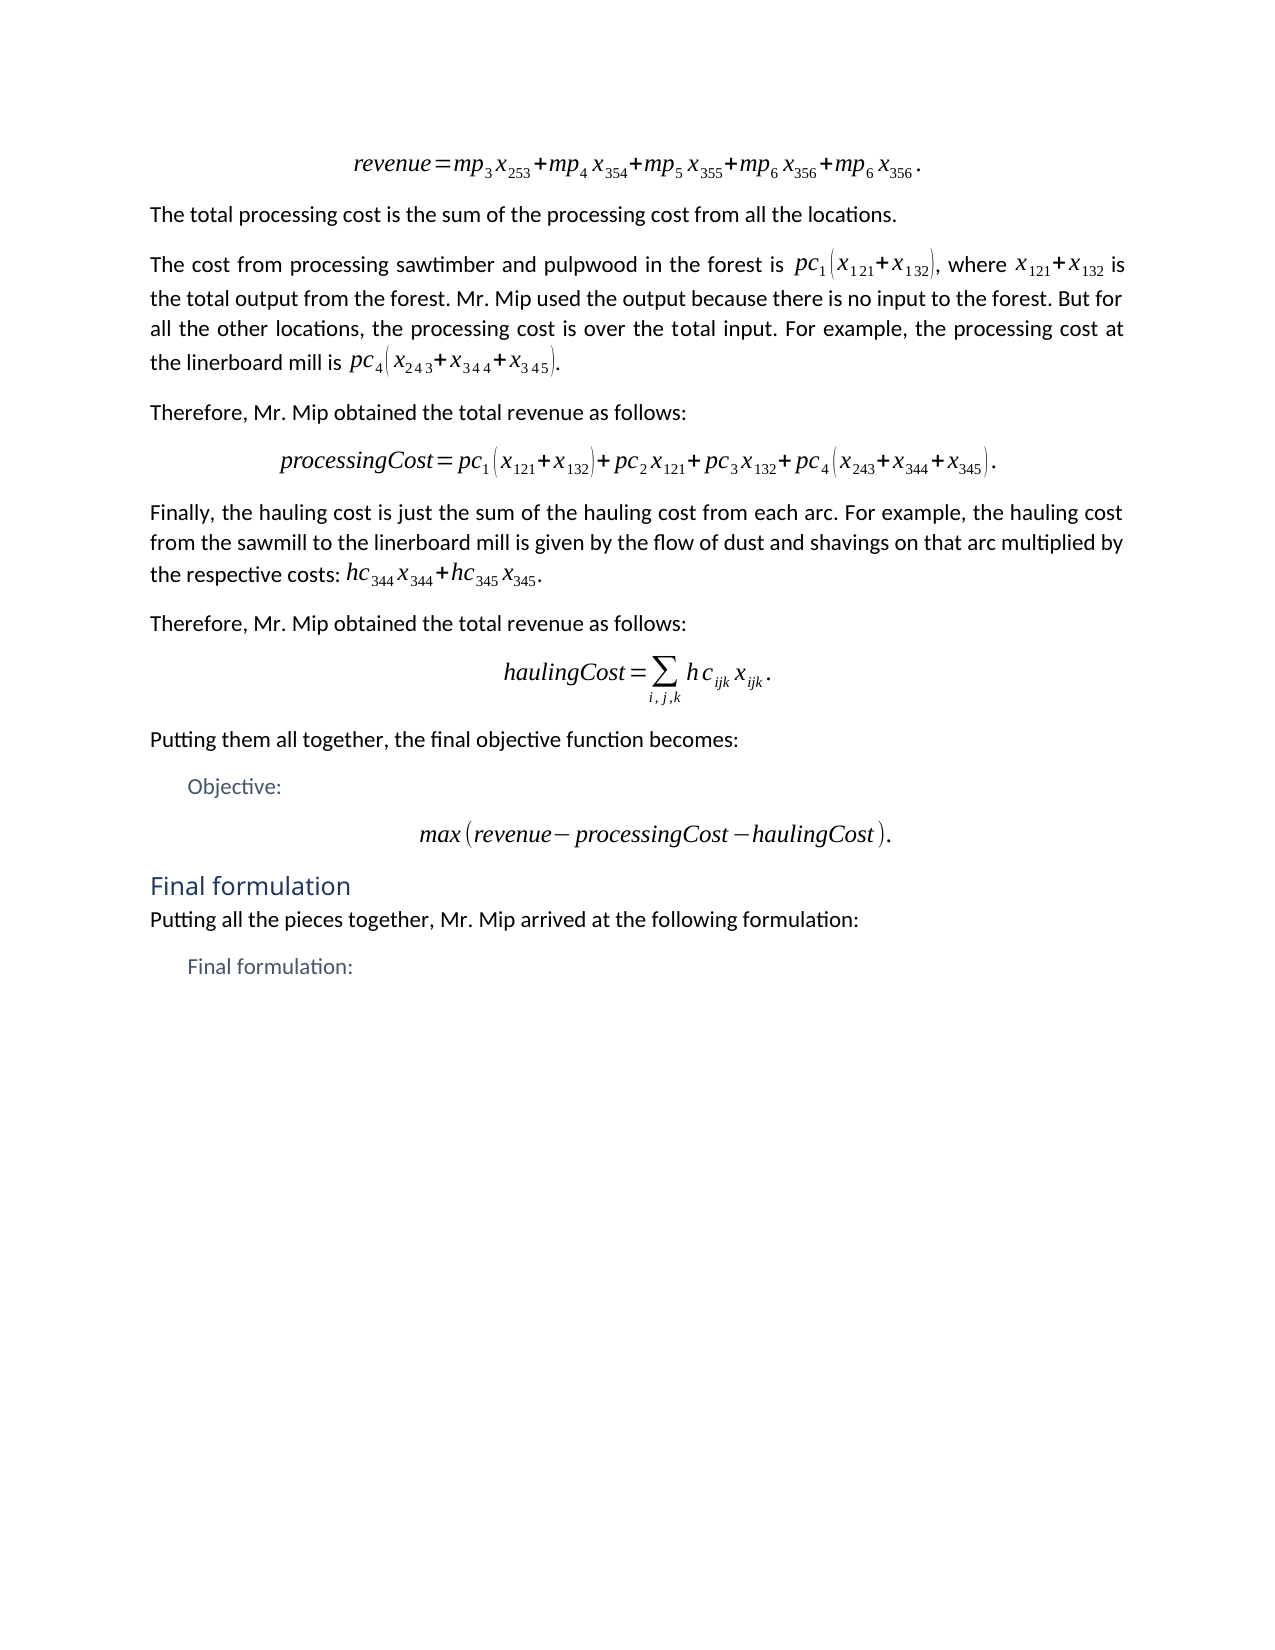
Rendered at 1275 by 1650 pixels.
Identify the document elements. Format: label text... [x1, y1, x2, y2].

text The total processing cost is the sum of the processing cost from all the locations. [150, 200, 1125, 228]
text Objective: [187, 772, 1125, 800]
text Therefore, Mr. Mip obtained the total revenue as follows: [150, 398, 1125, 426]
subtitle Final formulation [150, 868, 1125, 902]
text Therefore, Mr. Mip obtained the total revenue as follows: [150, 609, 1125, 637]
text Putting them all together, the final objective function becomes: [150, 726, 1125, 753]
text Finally, the hauling cost is just the sum of the hauling cost from each arc. For example, the hauling cost from the sawmill to the linerboard mill is given by the flow of dust and shavings on that arc multiplied by the respective costs: . [150, 498, 1125, 590]
text Putting all the pieces together, Mr. Mip arrived at the following formulation: [150, 905, 1125, 933]
text Final formulation: [187, 952, 1125, 980]
